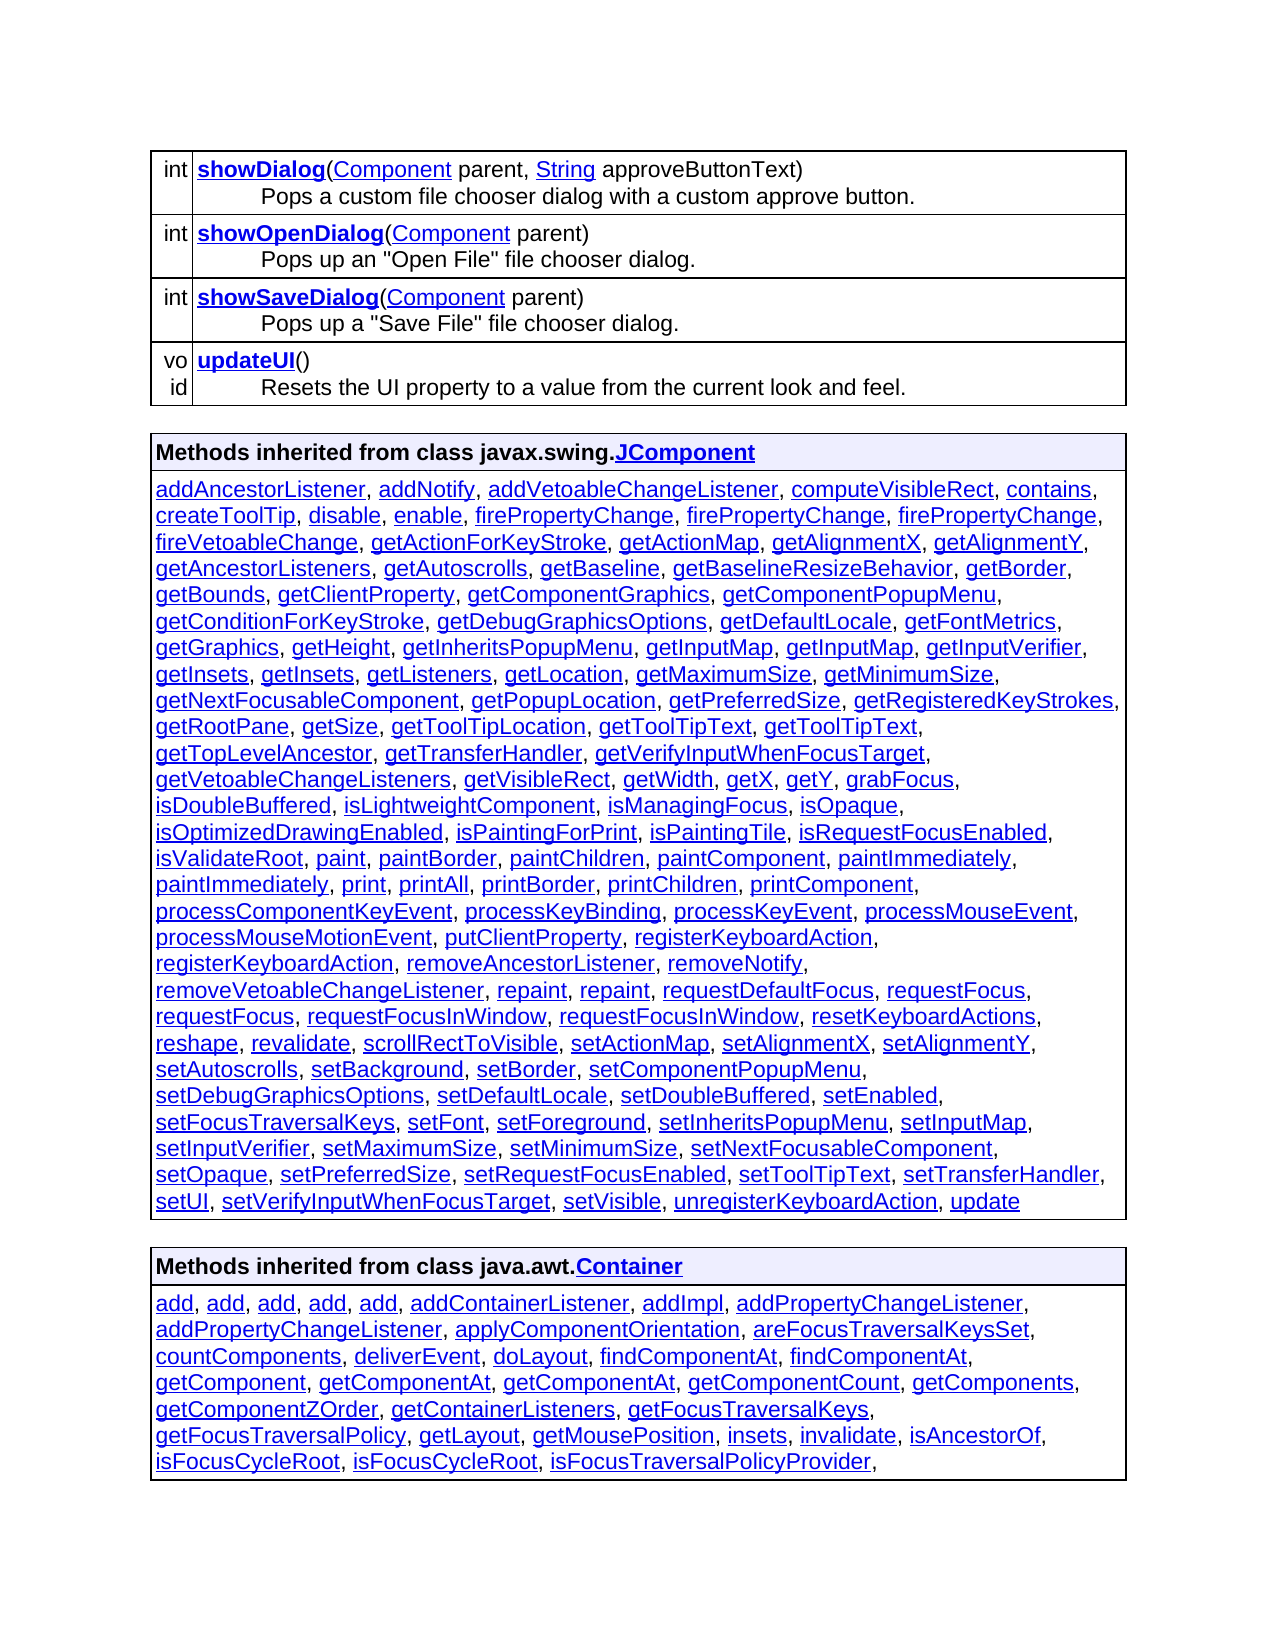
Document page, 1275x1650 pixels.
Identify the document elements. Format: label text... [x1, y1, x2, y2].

table_cell showSaveDialog(Component parent) Pops up a "Save File" file chooser dialog. [193, 279, 1125, 341]
table_cell addAncestorListener, addNotify, addVetoableChangeListener, computeVisibleRect, contains, createToolTip, disable, enable, firePropertyChange, firePropertyChange, firePropertyChange, fireVetoableChange, getActionForKeyStroke, getActionMap, getAlignmentX, getAlignmentY, getAncestorListeners, getAutoscrolls, getBaseline, getBaselineResizeBehavior, getBorder, getBounds, getClientProperty, getComponentGraphics, getComponentPopupMenu, getConditionForKeyStroke, getDebugGraphicsOptions, getDefaultLocale, getFontMetrics, getGraphics, getHeight, getInheritsPopupMenu, getInputMap, getInputMap, getInputVerifier, getInsets, getInsets, getListeners, getLocation, getMaximumSize, getMinimumSize, getNextFocusableComponent, getPopupLocation, getPreferredSize, getRegisteredKeyStrokes, getRootPane, getSize, getToolTipLocation, getToolTipText, getToolTipText, getTopLevelAncestor, getTransferHandler, getVerifyInputWhenFocusTarget, getVetoableChangeListeners, getVisibleRect, getWidth, getX, getY, grabFocus, isDoubleBuffered, isLightweightComponent, isManagingFocus, isOpaque, isOptimizedDrawingEnabled, isPaintingForPrint, isPaintingTile, isRequestFocusEnabled, isValidateRoot, paint, paintBorder, paintChildren, paintComponent, paintImmediately, paintImmediately, print, printAll, printBorder, printChildren, printComponent, processComponentKeyEvent, processKeyBinding, processKeyEvent, processMouseEvent, processMouseMotionEvent, putClientProperty, registerKeyboardAction, registerKeyboardAction, removeAncestorListener, removeNotify, removeVetoableChangeListener, repaint, repaint, requestDefaultFocus, requestFocus, requestFocus, requestFocusInWindow, requestFocusInWindow, resetKeyboardActions, reshape, revalidate, scrollRectToVisible, setActionMap, setAlignmentX, setAlignmentY, setAutoscrolls, setBackground, setBorder, setComponentPopupMenu, setDebugGraphicsOptions, setDefaultLocale, setDoubleBuffered, setEnabled, setFocusTraversalKeys, setFont, setForeground, setInheritsPopupMenu, setInputMap, setInputVerifier, setMaximumSize, setMinimumSize, setNextFocusableComponent, setOpaque, setPreferredSize, setRequestFocusEnabled, setToolTipText, setTransferHandler, setUI, setVerifyInputWhenFocusTarget, setVisible, unregisterKeyboardAction, update [152, 471, 1125, 1219]
table_cell void [152, 343, 192, 404]
table_cell updateUI() Resets the UI property to a value from the current look and feel. [193, 343, 1125, 404]
table_cell int [152, 279, 192, 341]
table_header Methods inherited from class java.awt.Container [152, 1248, 1125, 1284]
table_cell int [152, 152, 192, 214]
table_cell int [152, 215, 192, 277]
table_cell showDialog(Component parent, String approveButtonText) Pops a custom file chooser dialog with a custom approve button. [193, 152, 1125, 214]
table_cell showOpenDialog(Component parent) Pops up an "Open File" file chooser dialog. [193, 215, 1125, 277]
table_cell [152, 1286, 1125, 1479]
table_header Methods inherited from class javax.swing.JComponent [152, 434, 1125, 470]
